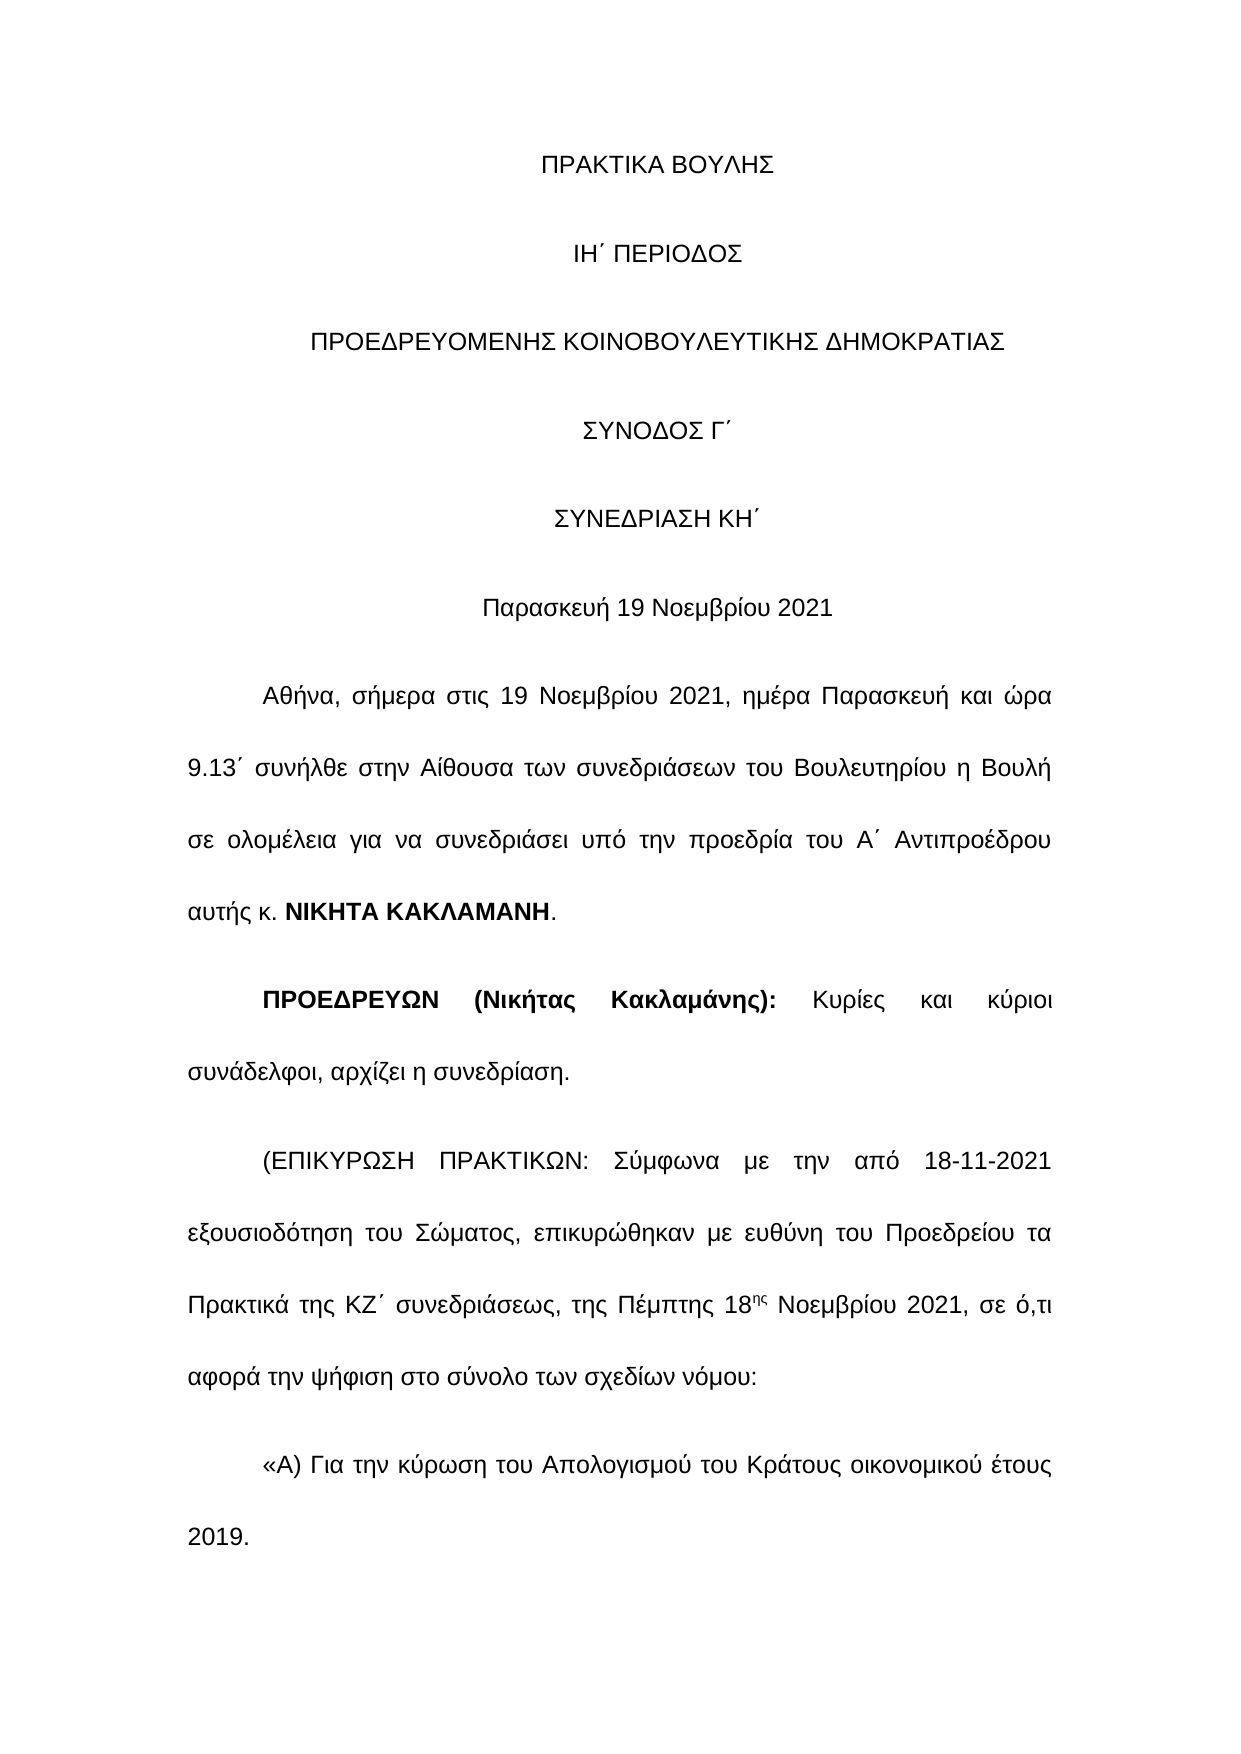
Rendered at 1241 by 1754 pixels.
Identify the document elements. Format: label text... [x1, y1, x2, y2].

text ΠΡΟΕΔΡΕΥΩΝ (Νικήτας Κακλαμάνης): Κυρίες και κύριοι συνάδελφοι, αρχίζει η συνεδρίαση. [187, 985, 1053, 1086]
text ΠΡΟΕΔΡΕΥΟΜΕΝΗΣ ΚΟΙΝΟΒΟΥΛΕΥΤΙΚΗΣ ΔΗΜΟΚΡΑΤΙΑΣ [187, 327, 1053, 356]
text «Α) Για την κύρωση του Απολογισμού του Κράτους οικονομικού έτους 2019. [187, 1450, 1053, 1551]
text (ΕΠΙΚΥΡΩΣΗ ΠΡΑΚΤΙΚΩΝ: Σύμφωνα με την από 18-11-2021 εξουσιοδότηση του Σώματος, επικυρώθηκαν με ευθύνη του Προεδρείου τα Πρακτικά της ΚΖ΄ συνεδριάσεως, της Πέμπτης 18ης Νοεμβρίου 2021, σε ό,τι αφορά την ψήφιση στο σύνολο των σχεδίων νόμου: [187, 1146, 1053, 1390]
text ΣΥΝΕΔΡΙΑΣΗ ΚΗ΄ [187, 504, 1053, 533]
text ΠΡΑΚΤΙΚΑ ΒΟΥΛΗΣ [187, 150, 1053, 179]
text ΣΥΝΟΔΟΣ Γ΄ [187, 416, 1053, 444]
text Αθήνα, σήμερα στις 19 Νοεμβρίου 2021, ημέρα Παρασκευή και ώρα 9.13΄ συνήλθε στην Αίθουσα των συνεδριάσεων του Βουλευτηρίου η Βουλή σε ολομέλεια για να συνεδριάσει υπό την προεδρία του Α΄ Αντιπροέδρου αυτής κ. ΝΙΚΗΤΑ ΚΑΚΛΑΜΑΝΗ. [187, 681, 1053, 926]
text ΙΗ΄ ΠΕΡΙΟΔΟΣ [187, 238, 1053, 267]
text Παρασκευή 19 Νοεμβρίου 2021 [187, 593, 1053, 621]
